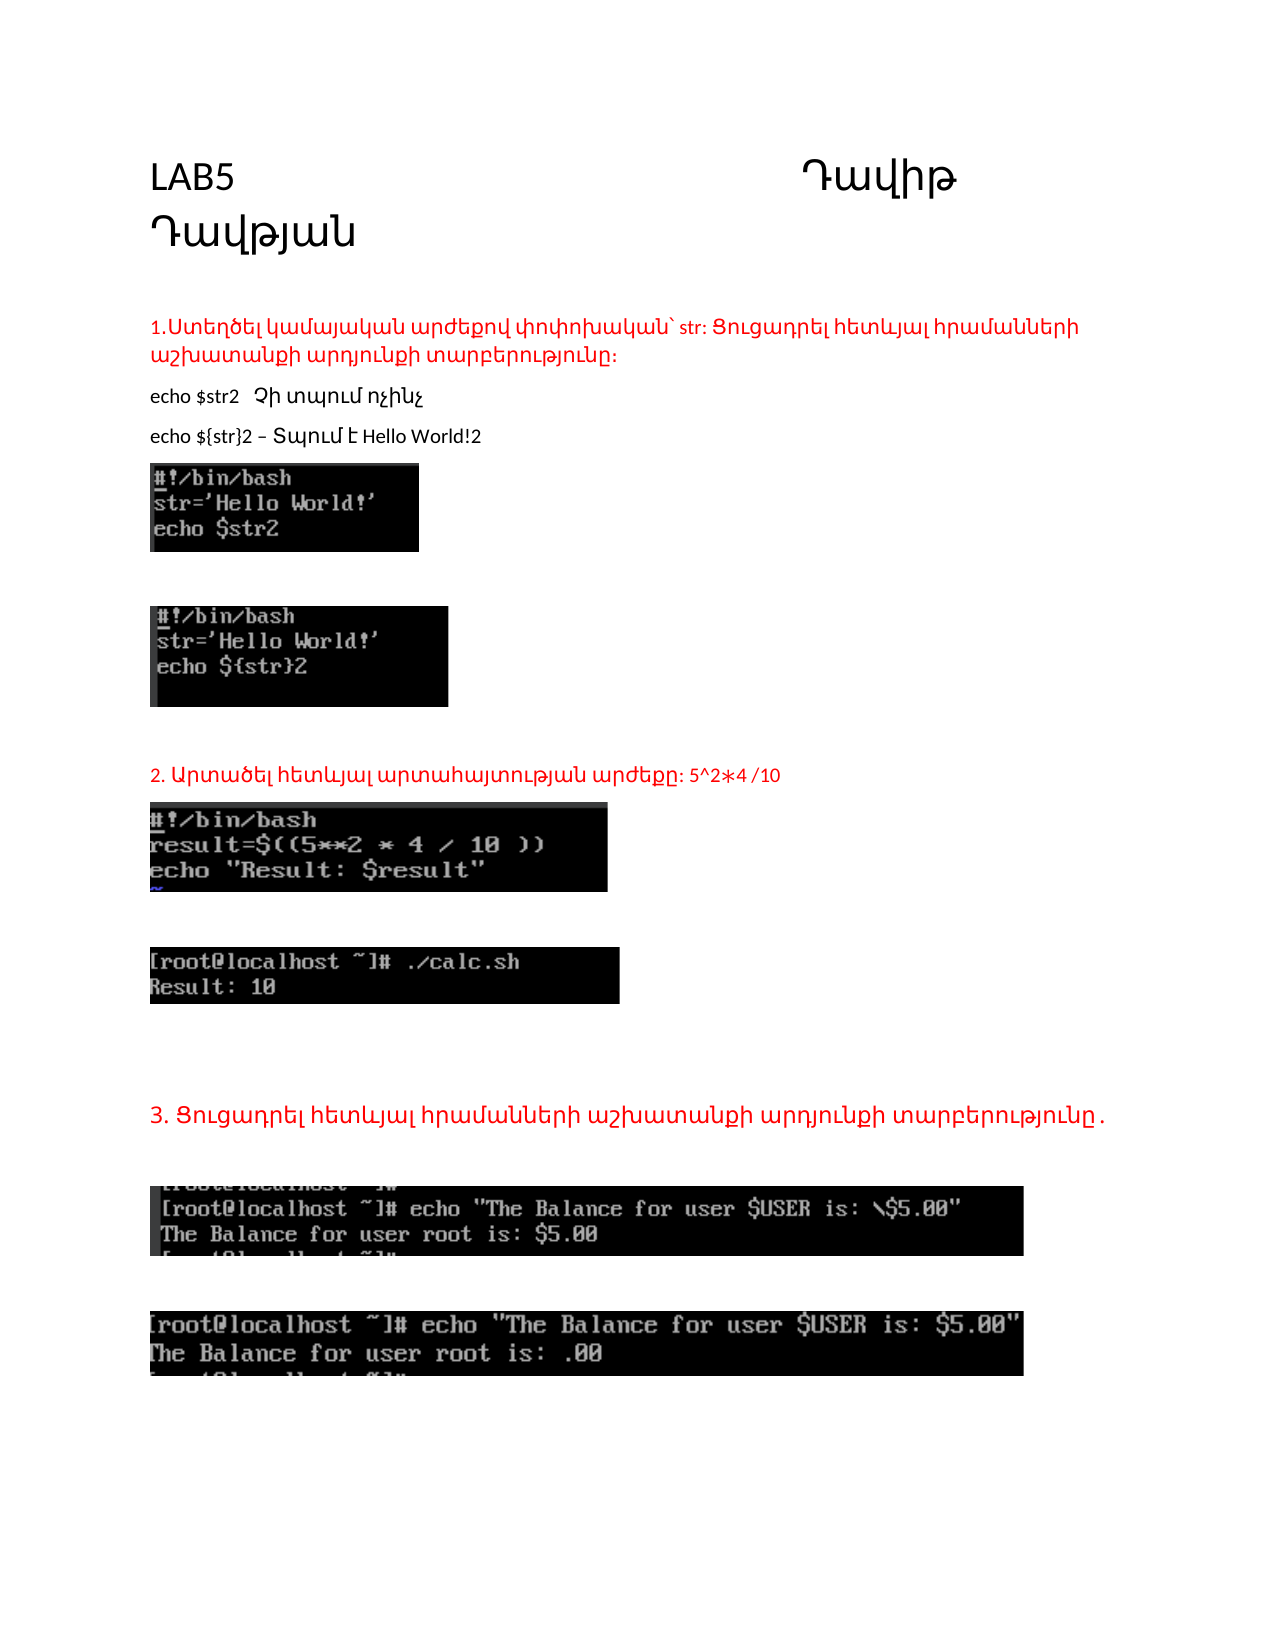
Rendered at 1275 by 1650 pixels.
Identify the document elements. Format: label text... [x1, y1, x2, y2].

picture [150, 802, 608, 892]
text LAB5 Դավիթ Դավթյան [150, 150, 1125, 257]
picture [150, 606, 449, 707]
text echo ${str}2 – Տպում է Hello World!2 [150, 423, 1125, 449]
text 3. Ցուցադրել հետևյալ հրամանների աշխատանքի արդյունքի տարբերությունը․ [150, 1099, 1125, 1131]
picture [150, 463, 419, 552]
text 2. Արտածել հետևյալ արտահայտության արժեքը: 5^2∗4 /10 [150, 762, 1125, 788]
picture [150, 947, 620, 1004]
picture [150, 1311, 1024, 1376]
picture [150, 1186, 1024, 1256]
text 1․Ստեղծել կամայական արժեքով փոփոխական՝ str: Ցուցադրել հետևյալ հրամանների աշխատանքի արդյունքի տարբերությունը։ [150, 314, 1125, 368]
text echo $str2 Չի տպում ոչինչ [150, 383, 1125, 408]
